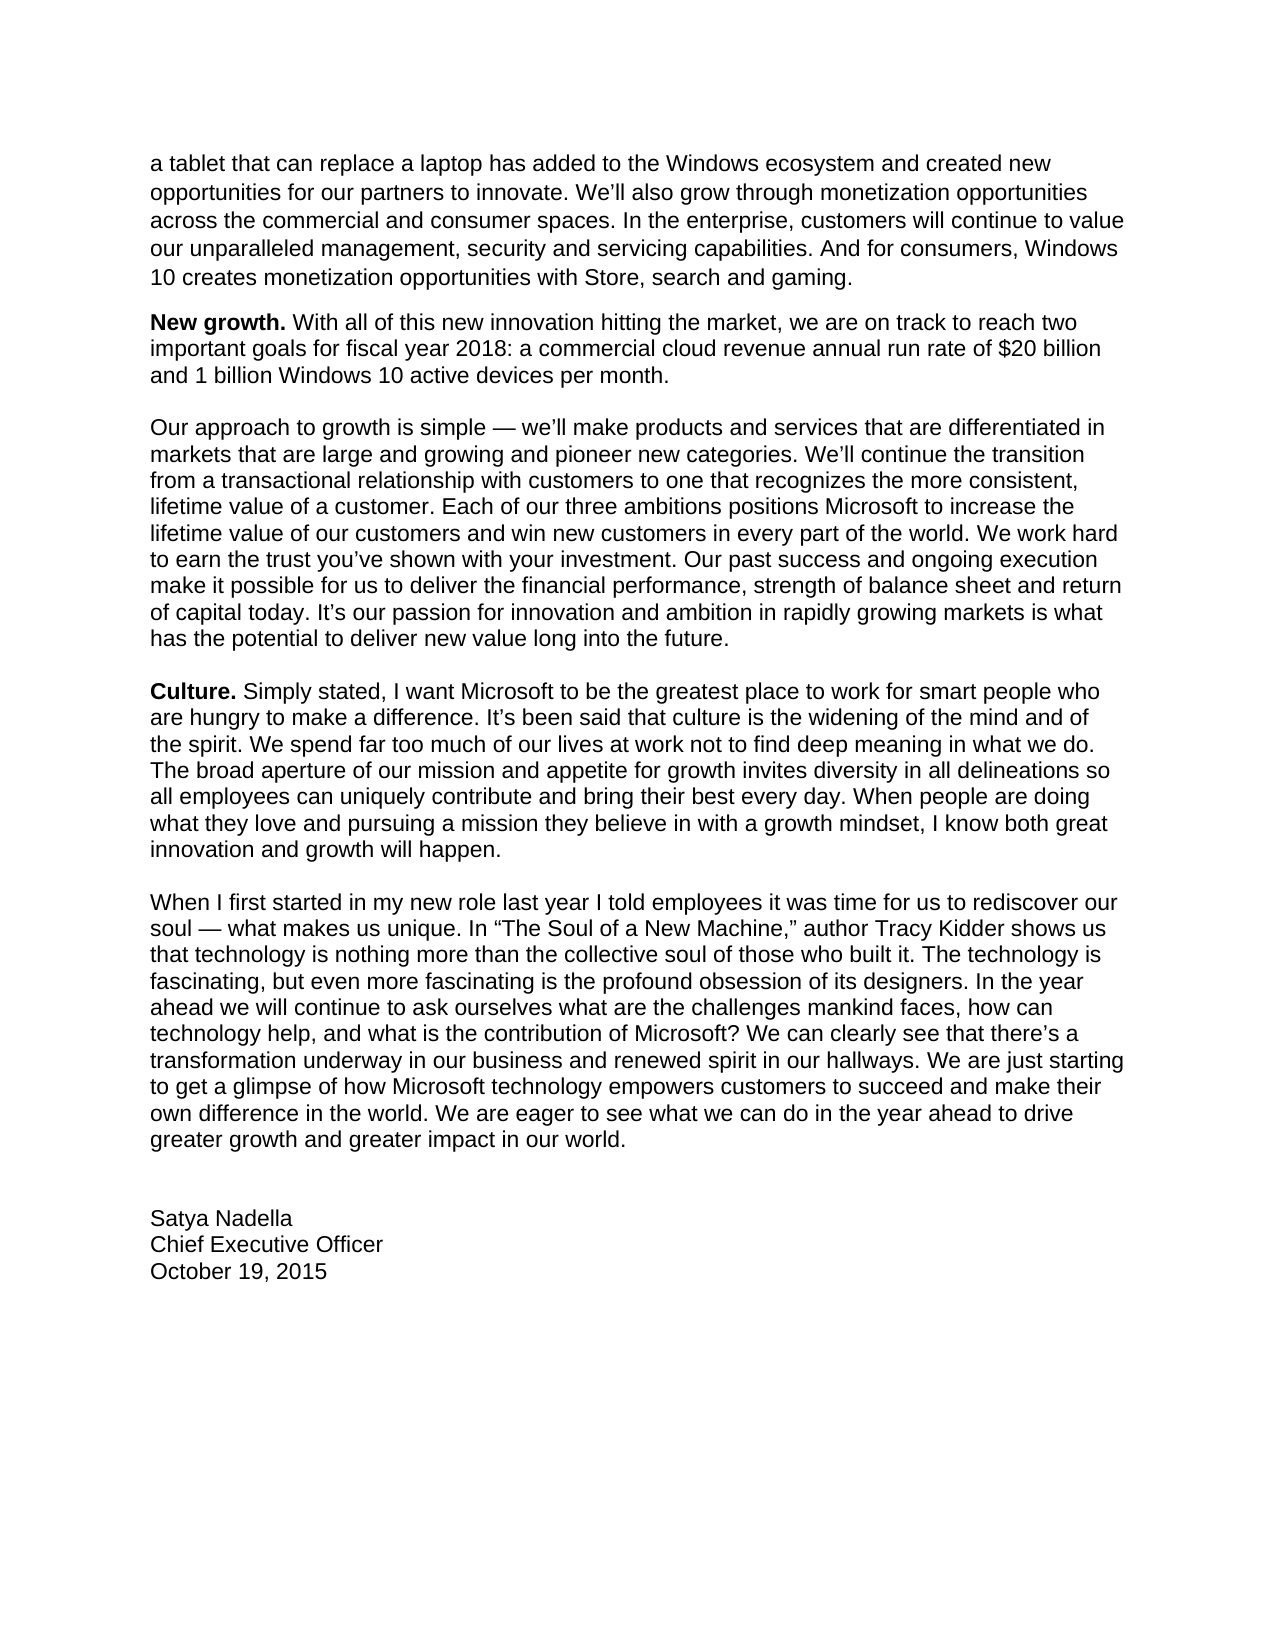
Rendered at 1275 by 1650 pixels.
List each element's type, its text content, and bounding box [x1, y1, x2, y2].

text New growth. With all of this new innovation hitting the market, we are on track to reach two important goals for fiscal year 2018: a commercial cloud revenue annual run rate of $20 billion and 1 billion Windows 10 active devices per month. [150, 309, 1125, 388]
text Our approach to growth is simple — we’ll make products and services that are differentiated in markets that are large and growing and pioneer new categories. We’ll continue the transition from a transactional relationship with customers to one that recognizes the more consistent, lifetime value of a customer. Each of our three ambitions positions Microsoft to increase the lifetime value of our customers and win new customers in every part of the world. We work hard to earn the trust you’ve shown with your investment. Our past success and ongoing execution make it possible for us to deliver the financial performance, strength of balance sheet and return of capital today. It’s our passion for innovation and ambition in rapidly growing markets is what has the potential to deliver new value long into the future. [150, 414, 1125, 651]
text Culture. Simply stated, I want Microsoft to be the greatest place to work for smart people who are hungry to make a difference. It’s been said that culture is the widening of the mind and of the spirit. We spend far too much of our lives at work not to find deep meaning in what we do. The broad aperture of our mission and appetite for growth invites diversity in all delineations so all employees can uniquely contribute and bring their best every day. When people are doing what they love and pursuing a mission they believe in with a growth mindset, I know both great innovation and growth will happen. [150, 678, 1125, 862]
text October 19, 2015 [150, 1258, 1125, 1284]
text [150, 150, 1125, 290]
text Chief Executive Officer [150, 1231, 1125, 1258]
text Satya Nadella [150, 1205, 1125, 1231]
text When I first started in my new role last year I told employees it was time for us to rediscover our soul — what makes us unique. In “The Soul of a New Machine,” author Tracy Kidder shows us that technology is nothing more than the collective soul of those who built it. The technology is fascinating, but even more fascinating is the profound obsession of its designers. In the year ahead we will continue to ask ourselves what are the challenges mankind faces, how can technology help, and what is the contribution of Microsoft? We can clearly see that there’s a transformation underway in our business and renewed spirit in our hallways. We are just starting to get a glimpse of how Microsoft technology empowers customers to succeed and make their own difference in the world. We are eager to see what we can do in the year ahead to drive greater growth and greater impact in our world. [150, 889, 1125, 1152]
